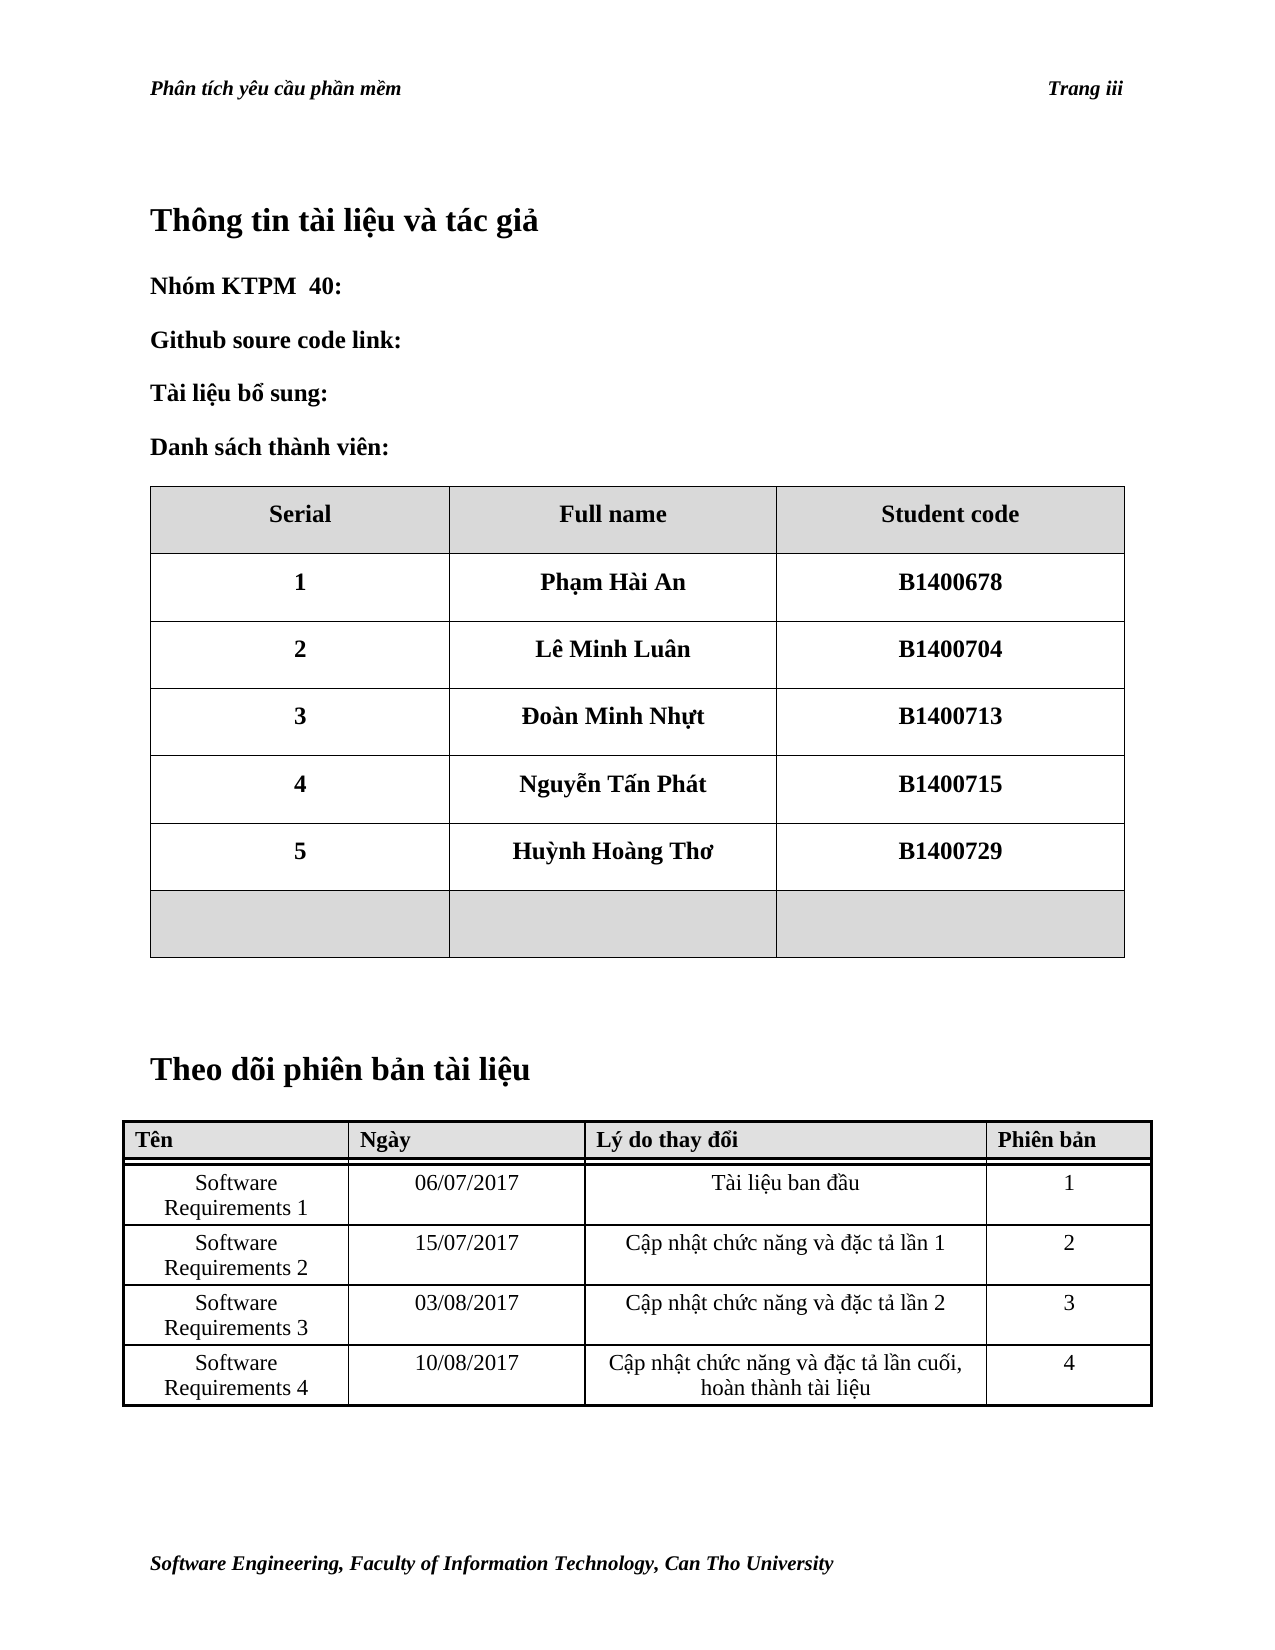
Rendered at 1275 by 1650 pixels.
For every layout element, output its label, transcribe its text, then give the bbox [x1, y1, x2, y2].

table_cell [151, 891, 449, 957]
table_cell 1 [987, 1166, 1150, 1224]
table_cell B1400713 [777, 689, 1124, 755]
subtitle Thông tin tài liệu và tác giả [150, 200, 1125, 238]
table_cell Software Requirements 1 [125, 1166, 348, 1224]
table_cell B1400678 [777, 554, 1124, 621]
table_header Tên [125, 1123, 348, 1157]
table_cell 10/08/2017 [349, 1346, 584, 1404]
text Nhóm KTPM 40: [150, 271, 1125, 300]
table_cell Software Requirements 2 [125, 1226, 348, 1284]
table_cell B1400715 [777, 756, 1124, 822]
table_cell 4 [987, 1346, 1150, 1404]
table_cell Phạm Hài An [450, 554, 776, 621]
table_cell B1400704 [777, 622, 1124, 688]
table_header Serial [151, 487, 449, 553]
table_cell Cập nhật chức năng và đặc tả lần 2 [586, 1286, 986, 1344]
table_cell Tài liệu ban đầu [586, 1166, 986, 1224]
table_header Ngày [349, 1123, 584, 1157]
table_cell 15/07/2017 [349, 1226, 584, 1284]
subtitle Theo dõi phiên bản tài liệu [150, 1049, 1125, 1088]
table_header Full name [450, 487, 776, 553]
table_cell Software Requirements 3 [125, 1286, 348, 1344]
table_cell 03/08/2017 [349, 1286, 584, 1344]
table_cell 3 [151, 689, 449, 755]
table_cell 2 [987, 1226, 1150, 1284]
table_cell Lê Minh Luân [450, 622, 776, 688]
table_cell Cập nhật chức năng và đặc tả lần cuối, hoàn thành tài liệu [586, 1346, 986, 1404]
table_header Lý do thay đổi [586, 1123, 986, 1157]
table_header Student code [777, 487, 1124, 553]
table_cell B1400729 [777, 824, 1124, 890]
text Tài liệu bổ sung: [150, 378, 1125, 407]
table_cell 06/07/2017 [349, 1166, 584, 1224]
text Danh sách thành viên: [150, 432, 1125, 461]
table_cell Nguyễn Tấn Phát [450, 756, 776, 822]
table_cell [450, 891, 776, 957]
table_cell 2 [151, 622, 449, 688]
table_cell Cập nhật chức năng và đặc tả lần 1 [586, 1226, 986, 1284]
table_cell 1 [151, 554, 449, 621]
table_header Phiên bản [987, 1123, 1150, 1157]
table_cell 4 [151, 756, 449, 822]
table_cell Đoàn Minh Nhựt [450, 689, 776, 755]
text Github soure code link: [150, 325, 1125, 353]
table_cell Software Requirements 4 [125, 1346, 348, 1404]
table_cell 3 [987, 1286, 1150, 1344]
table_cell 5 [151, 824, 449, 890]
table_cell Huỳnh Hoàng Thơ [450, 824, 776, 890]
table_cell [777, 891, 1124, 957]
